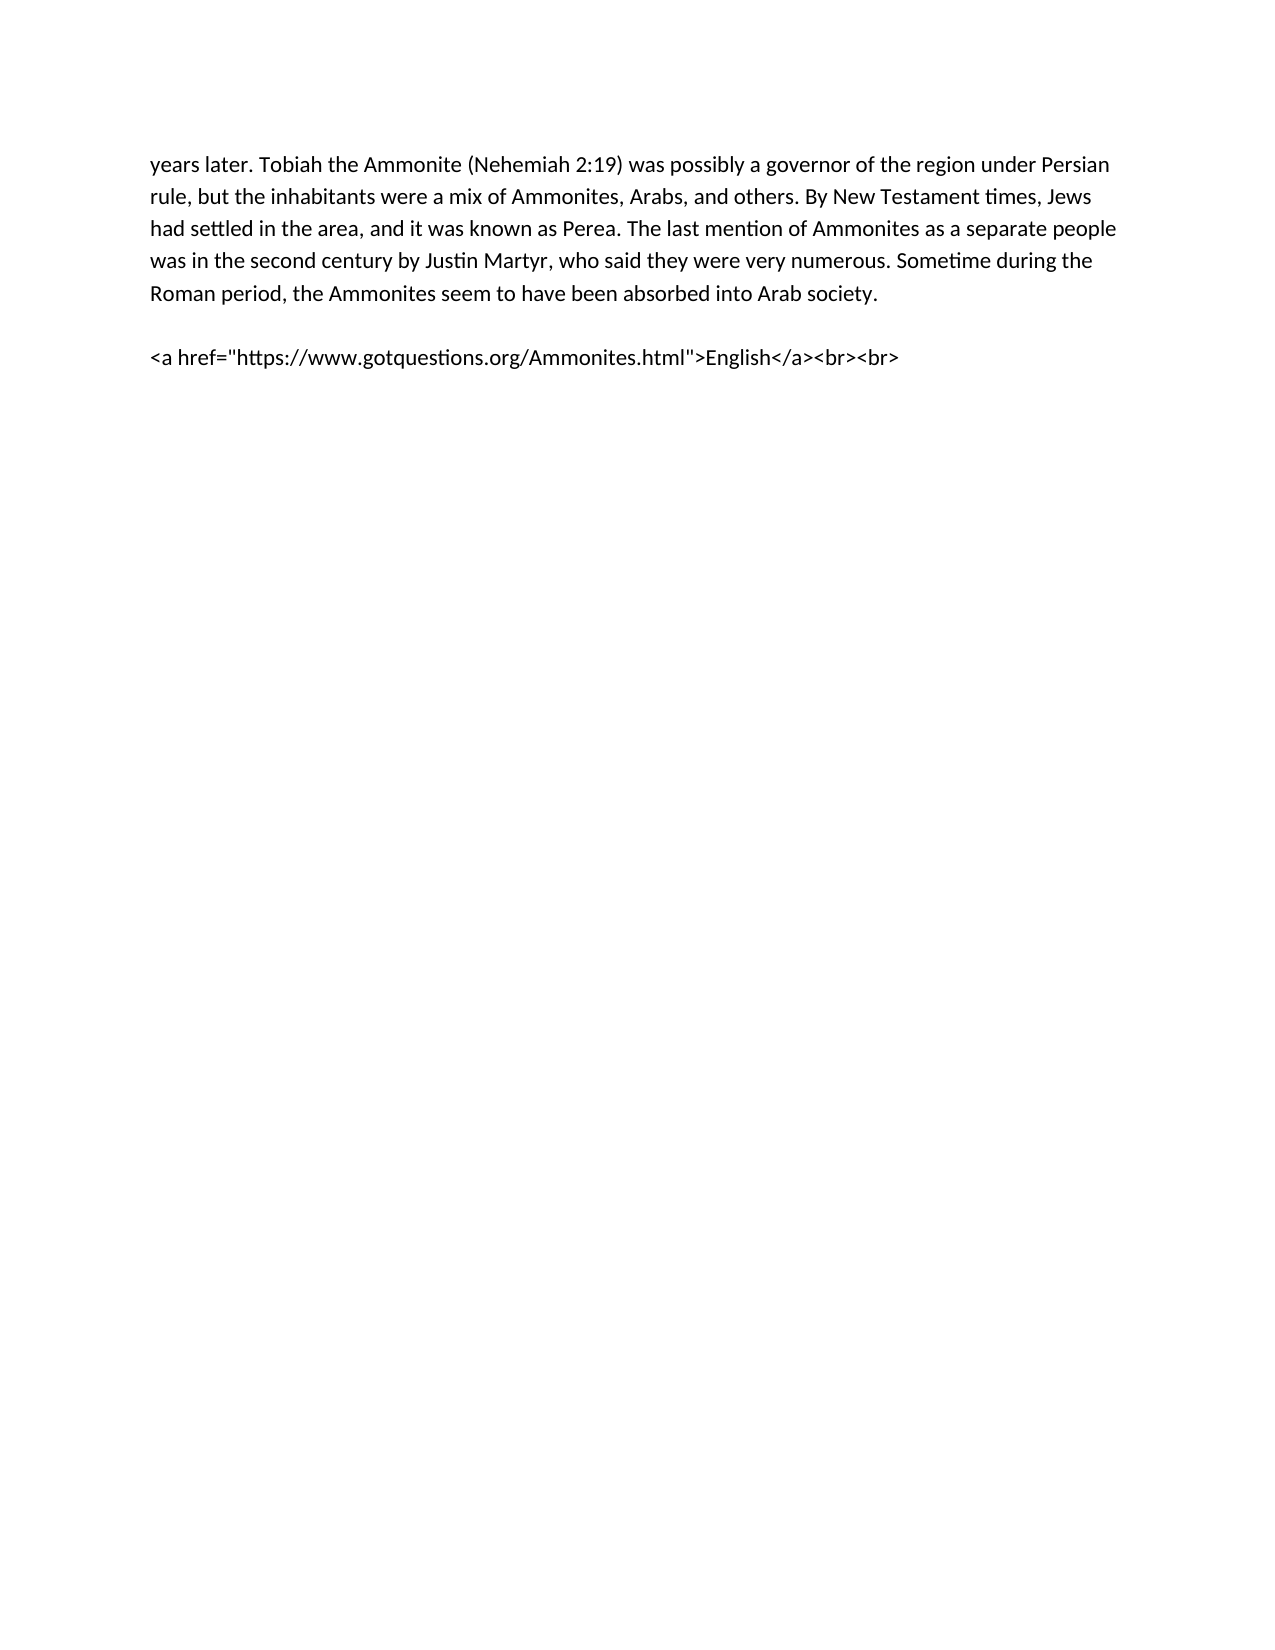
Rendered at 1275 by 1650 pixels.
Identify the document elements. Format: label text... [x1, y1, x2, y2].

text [150, 150, 1125, 307]
text <a href="https://www.gotquestions.org/Ammonites.html">English</a><br><br> [150, 343, 1125, 371]
